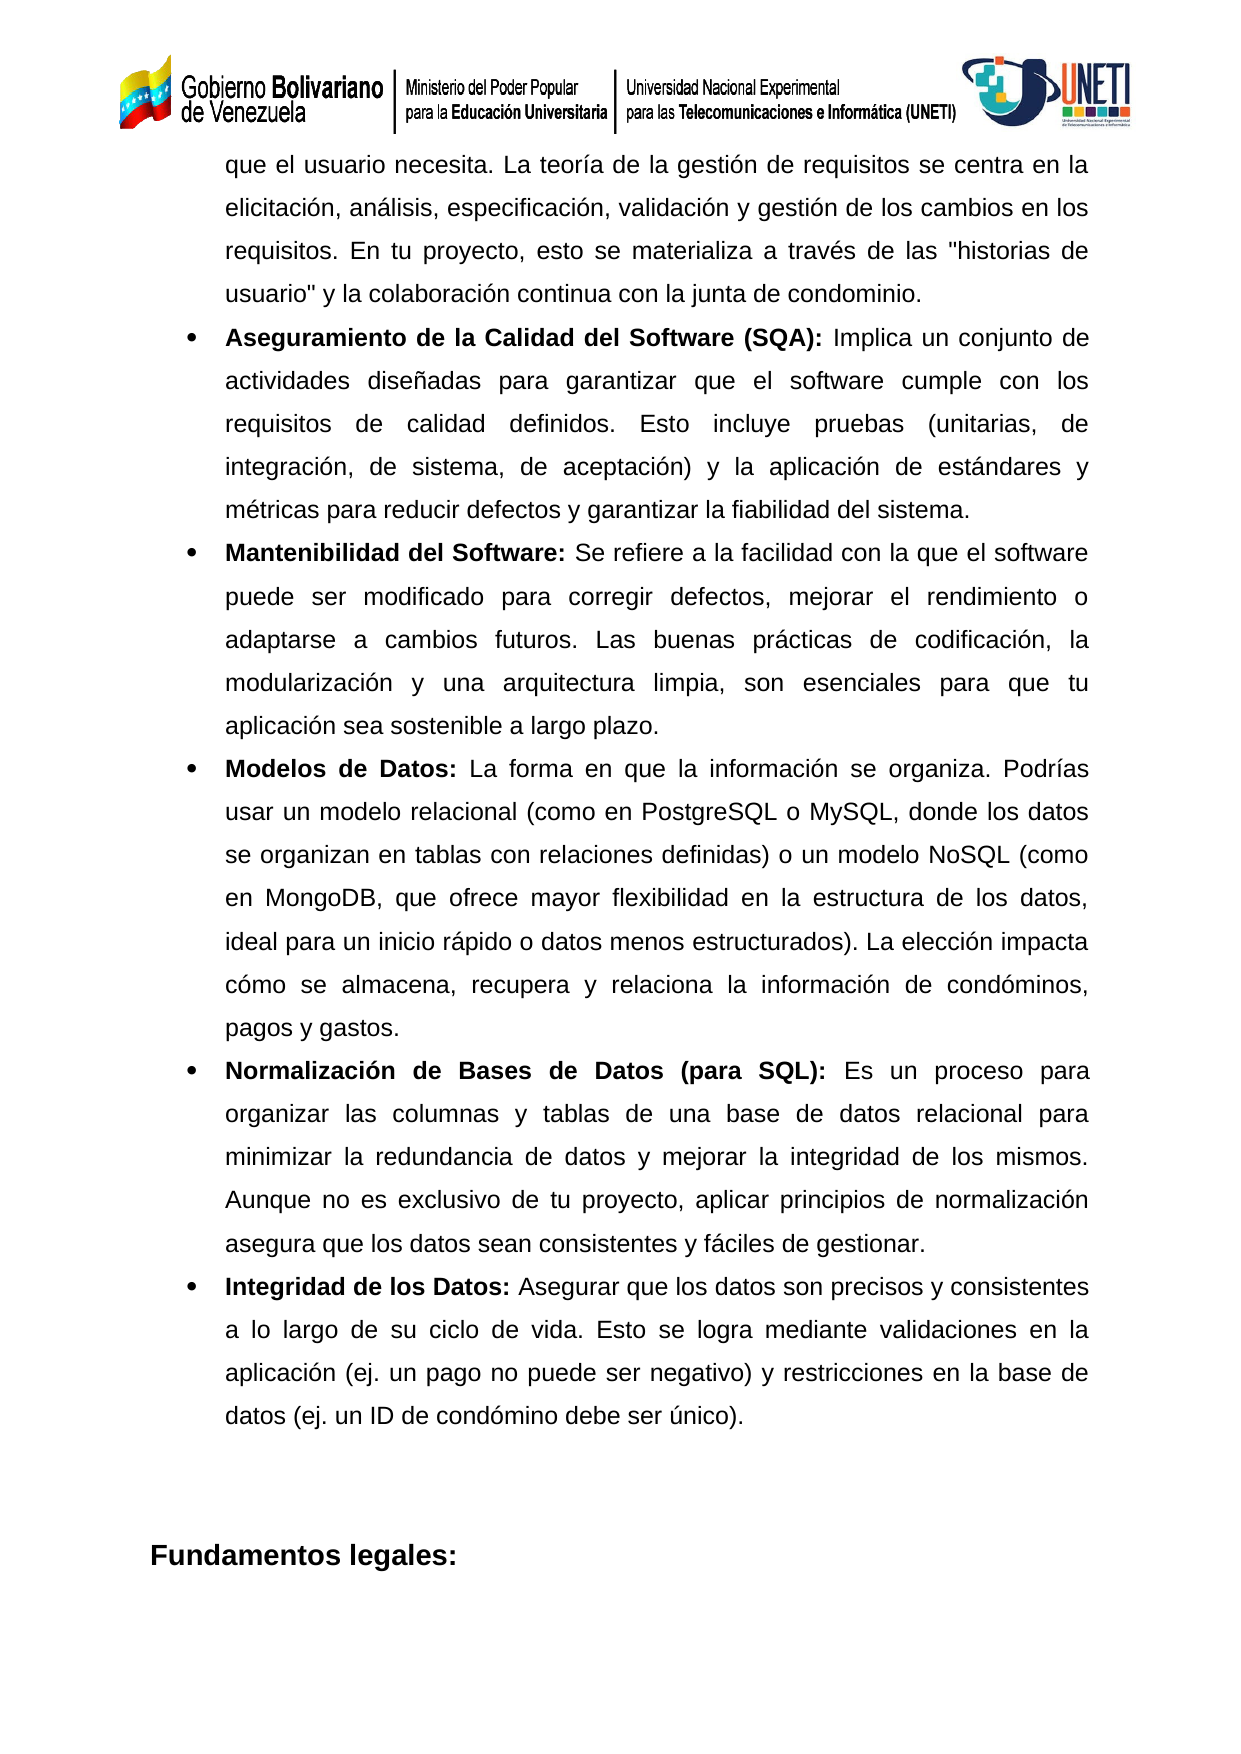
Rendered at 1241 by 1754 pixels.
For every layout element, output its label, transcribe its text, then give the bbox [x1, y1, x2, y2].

list Modelos de Datos: La forma en que la información se organiza. Podrías usar un modelo relacional (como en PostgreSQL o MySQL, donde los datos se organizan en tablas con relaciones definidas) o un modelo NoSQL (como en MongoDB, que ofrece mayor flexibilidad en la estructura de los datos, ideal para un inicio rápido o datos menos estructurados). La elección impacta cómo se almacena, recupera y relaciona la información de condóminos, pagos y gastos. [187, 754, 1090, 1042]
text Fundamentos legales: [150, 1538, 1090, 1571]
picture [119, 53, 1136, 134]
list Aseguramiento de la Calidad del Software (SQA): Implica un conjunto de actividades diseñadas para garantizar que el software cumple con los requisitos de calidad definidos. Esto incluye pruebas (unitarias, de integración, de sistema, de aceptación) y la aplicación de estándares y métricas para reducir defectos y garantizar la fiabilidad del sistema. [187, 322, 1090, 524]
list Normalización de Bases de Datos (para SQL): Es un proceso para organizar las columnas y tablas de una base de datos relacional para minimizar la redundancia de datos y mejorar la integridad de los mismos. Aunque no es exclusivo de tu proyecto, aplicar principios de normalización asegura que los datos sean consistentes y fáciles de gestionar. [187, 1056, 1090, 1257]
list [187, 150, 1090, 308]
list Mantenibilidad del Software: Se refiere a la facilidad con la que el software puede ser modificado para corregir defectos, mejorar el rendimiento o adaptarse a cambios futuros. Las buenas prácticas de codificación, la modularización y una arquitectura limpia, son esenciales para que tu aplicación sea sostenible a largo plazo. [187, 538, 1090, 739]
list Integridad de los Datos: Asegurar que los datos son precisos y consistentes a lo largo de su ciclo de vida. Esto se logra mediante validaciones en la aplicación (ej. un pago no puede ser negativo) y restricciones en la base de datos (ej. un ID de condómino debe ser único). [187, 1272, 1090, 1430]
